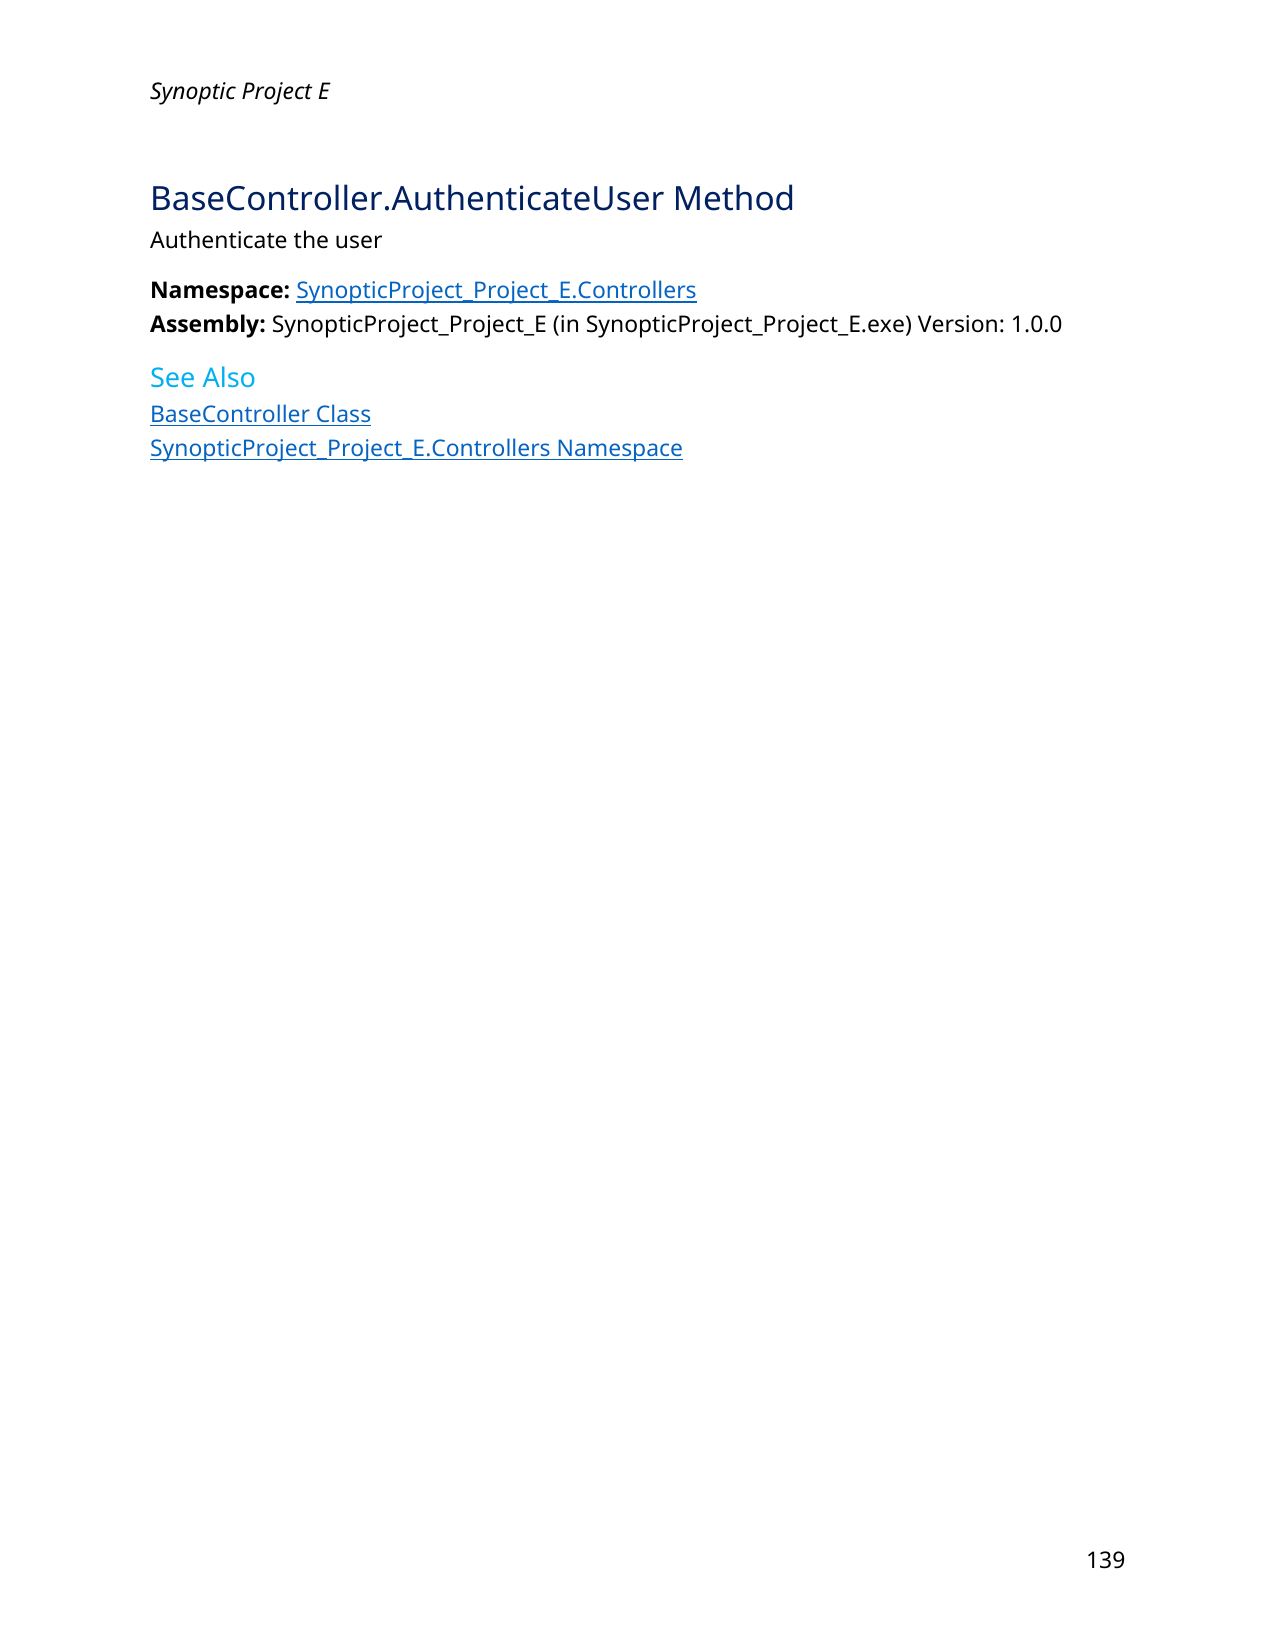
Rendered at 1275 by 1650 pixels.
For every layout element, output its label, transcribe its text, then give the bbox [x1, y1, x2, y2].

text Authenticate the user [150, 224, 1125, 255]
text Namespace: SynopticProject_Project_E.Controllers Assembly: SynopticProject_Project_E (in SynopticProject_Project_E.exe) Version: 1.0.0 [150, 274, 1125, 339]
subtitle BaseController.AuthenticateUser Method [150, 175, 1125, 220]
text SynopticProject_Project_E.Controllers Namespace [150, 432, 1125, 463]
text BaseController Class [150, 398, 1125, 429]
subtitle See Also [150, 358, 1125, 395]
